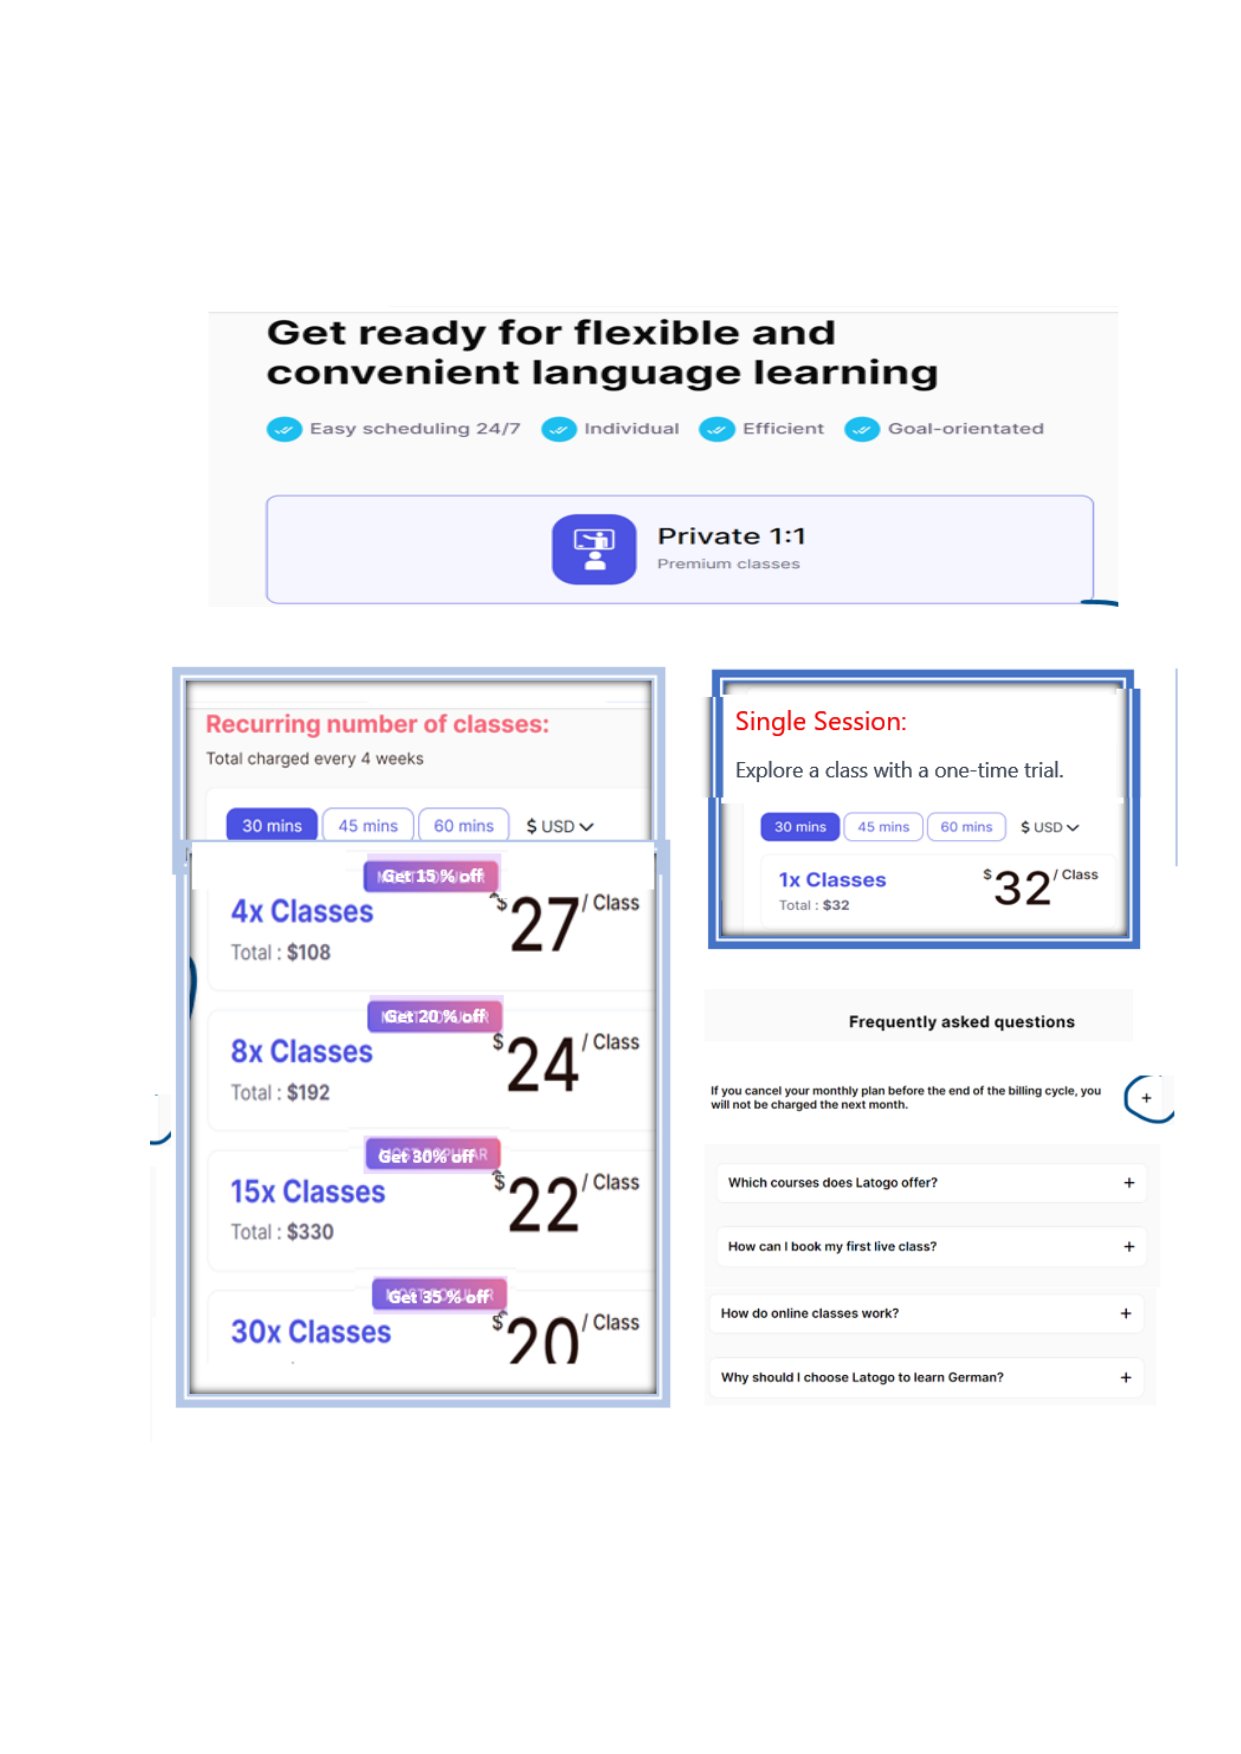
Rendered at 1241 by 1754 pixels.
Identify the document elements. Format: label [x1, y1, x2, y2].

picture [687, 645, 1178, 1427]
picture [150, 647, 679, 1445]
